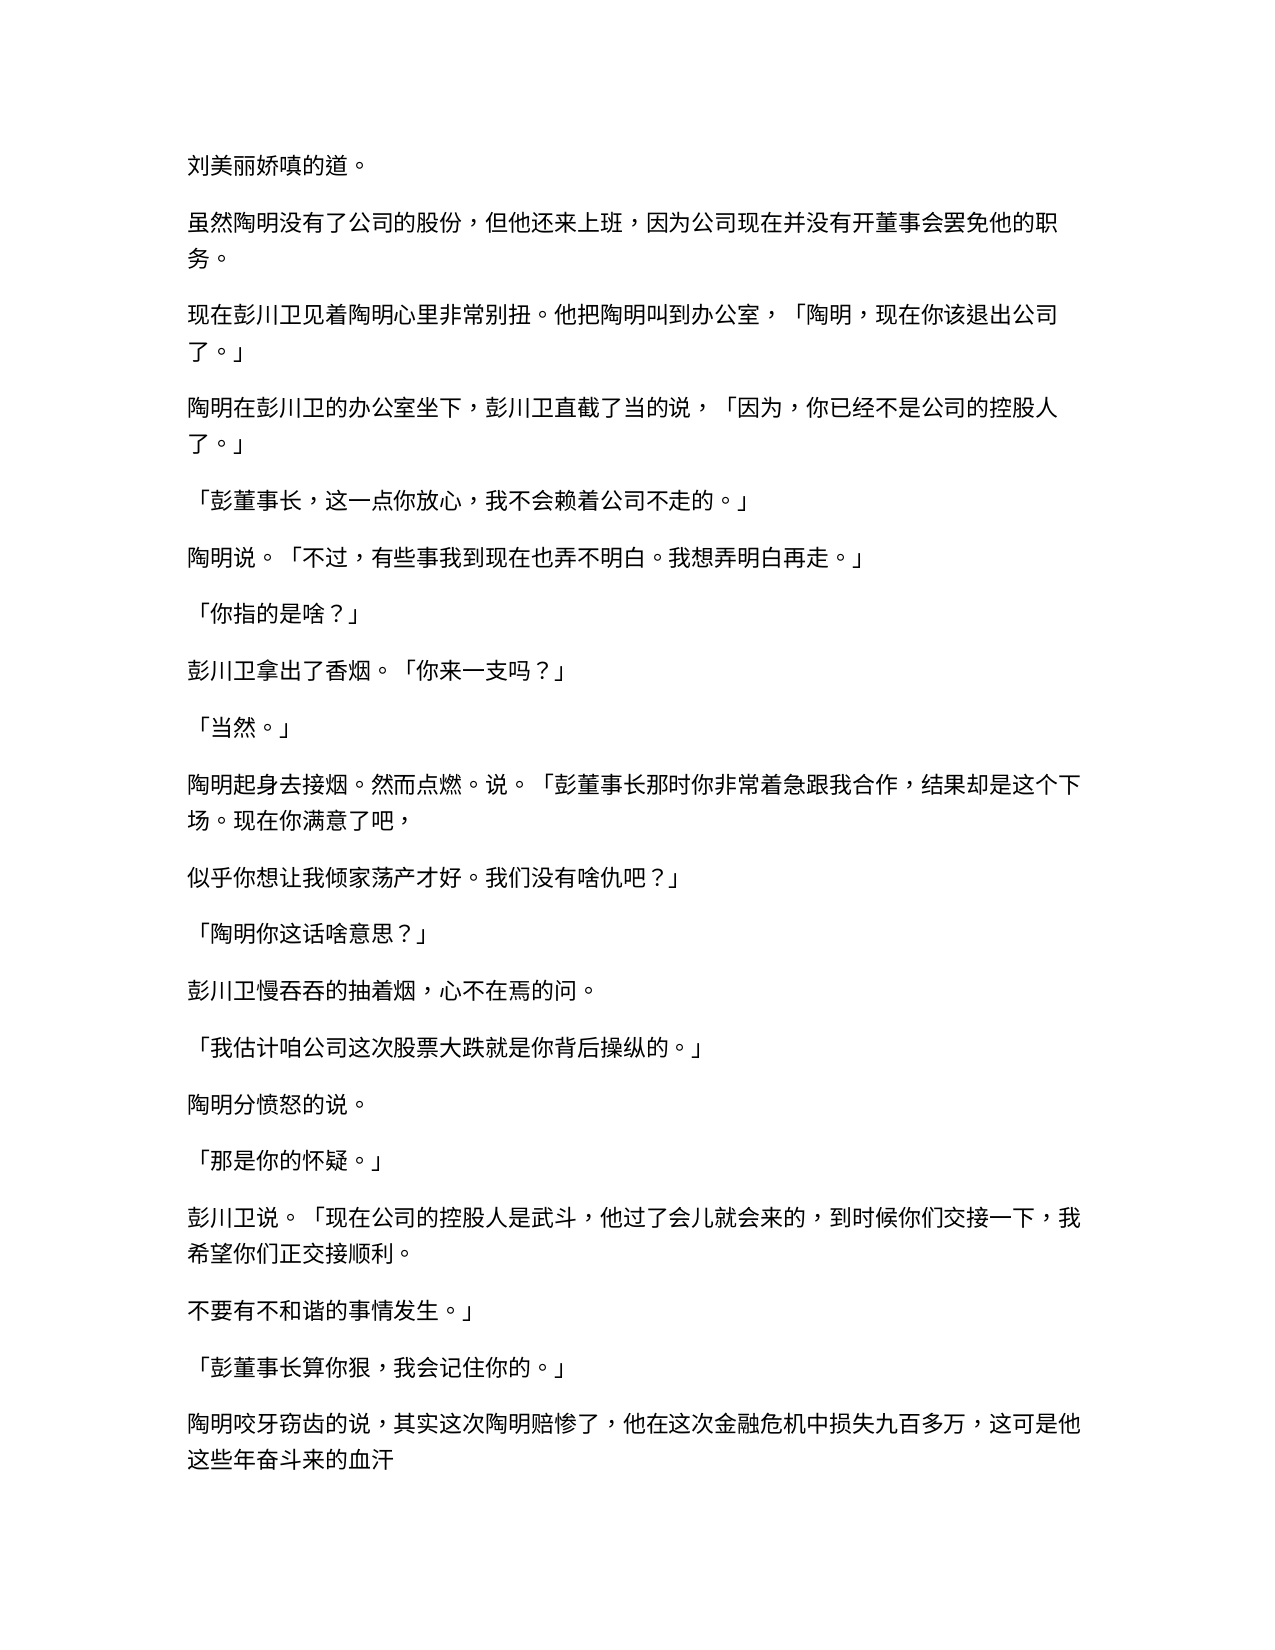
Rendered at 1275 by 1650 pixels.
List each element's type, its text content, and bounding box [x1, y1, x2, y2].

text 「那是你的怀疑。」 [187, 1145, 1087, 1177]
text 「你指的是啥？」 [187, 598, 1087, 630]
text 彭川卫说。「现在公司的控股人是武斗，他过了会儿就会来的，到时候你们交接一下，我希望你们正交接顺利。 [187, 1202, 1087, 1269]
text 「彭董事长，这一点你放心，我不会赖着公司不走的。」 [187, 485, 1087, 516]
text 陶明在彭川卫的办公室坐下，彭川卫直截了当的说，「因为，你已经不是公司的控股人了。」 [187, 392, 1087, 459]
text 「彭董事长算你狠，我会记住你的。」 [187, 1352, 1087, 1383]
text 陶明分愤怒的说。 [187, 1088, 1087, 1120]
text 虽然陶明没有了公司的股份，但他还来上班，因为公司现在并没有开董事会罢免他的职务。 [187, 207, 1087, 274]
text 不要有不和谐的事情发生。」 [187, 1295, 1087, 1326]
text 彭川卫慢吞吞的抽着烟，心不在焉的问。 [187, 975, 1087, 1006]
text 陶明说。「不过，有些事我到现在也弄不明白。我想弄明白再走。」 [187, 542, 1087, 573]
text 似乎你想让我倾家荡产才好。我们没有啥仇吧？」 [187, 861, 1087, 893]
text 陶明咬牙窃齿的说，其实这次陶明赔惨了，他在这次金融危机中损失九百多万，这可是他这些年奋斗来的血汗 [187, 1408, 1087, 1476]
text 「我估计咱公司这次股票大跌就是你背后操纵的。」 [187, 1032, 1087, 1063]
text 刘美丽娇嗔的道。 [187, 150, 1087, 181]
text 陶明起身去接烟。然而点燃。说。「彭董事长那时你非常着急跟我合作，结果却是这个下场。现在你满意了吧， [187, 769, 1087, 836]
text 彭川卫拿出了香烟。「你来一支吗？」 [187, 655, 1087, 686]
text 「当然。」 [187, 712, 1087, 743]
text 现在彭川卫见着陶明心里非常别扭。他把陶明叫到办公室，「陶明，现在你该退出公司了。」 [187, 299, 1087, 367]
text 「陶明你这话啥意思？」 [187, 918, 1087, 949]
